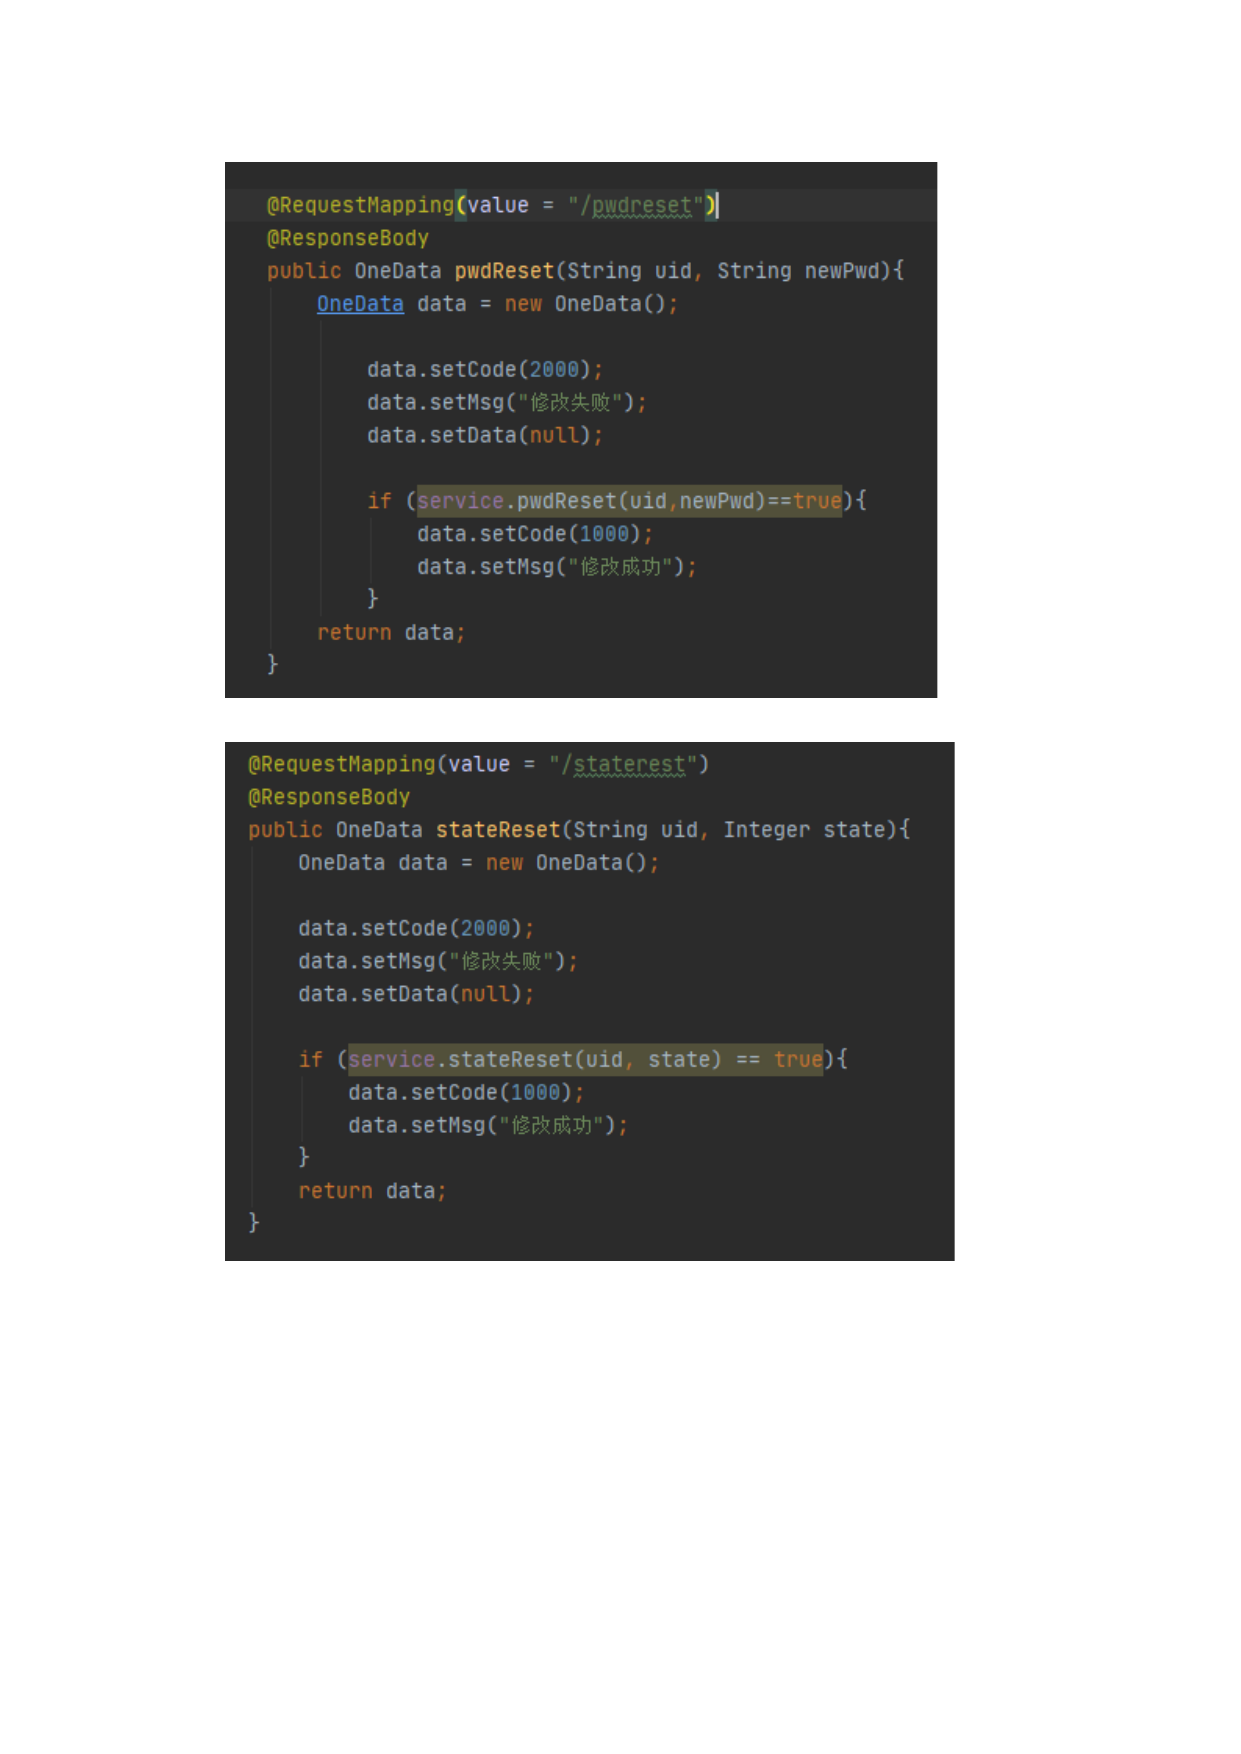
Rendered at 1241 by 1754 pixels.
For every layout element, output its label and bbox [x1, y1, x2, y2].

picture [225, 162, 938, 698]
picture [225, 742, 955, 1261]
